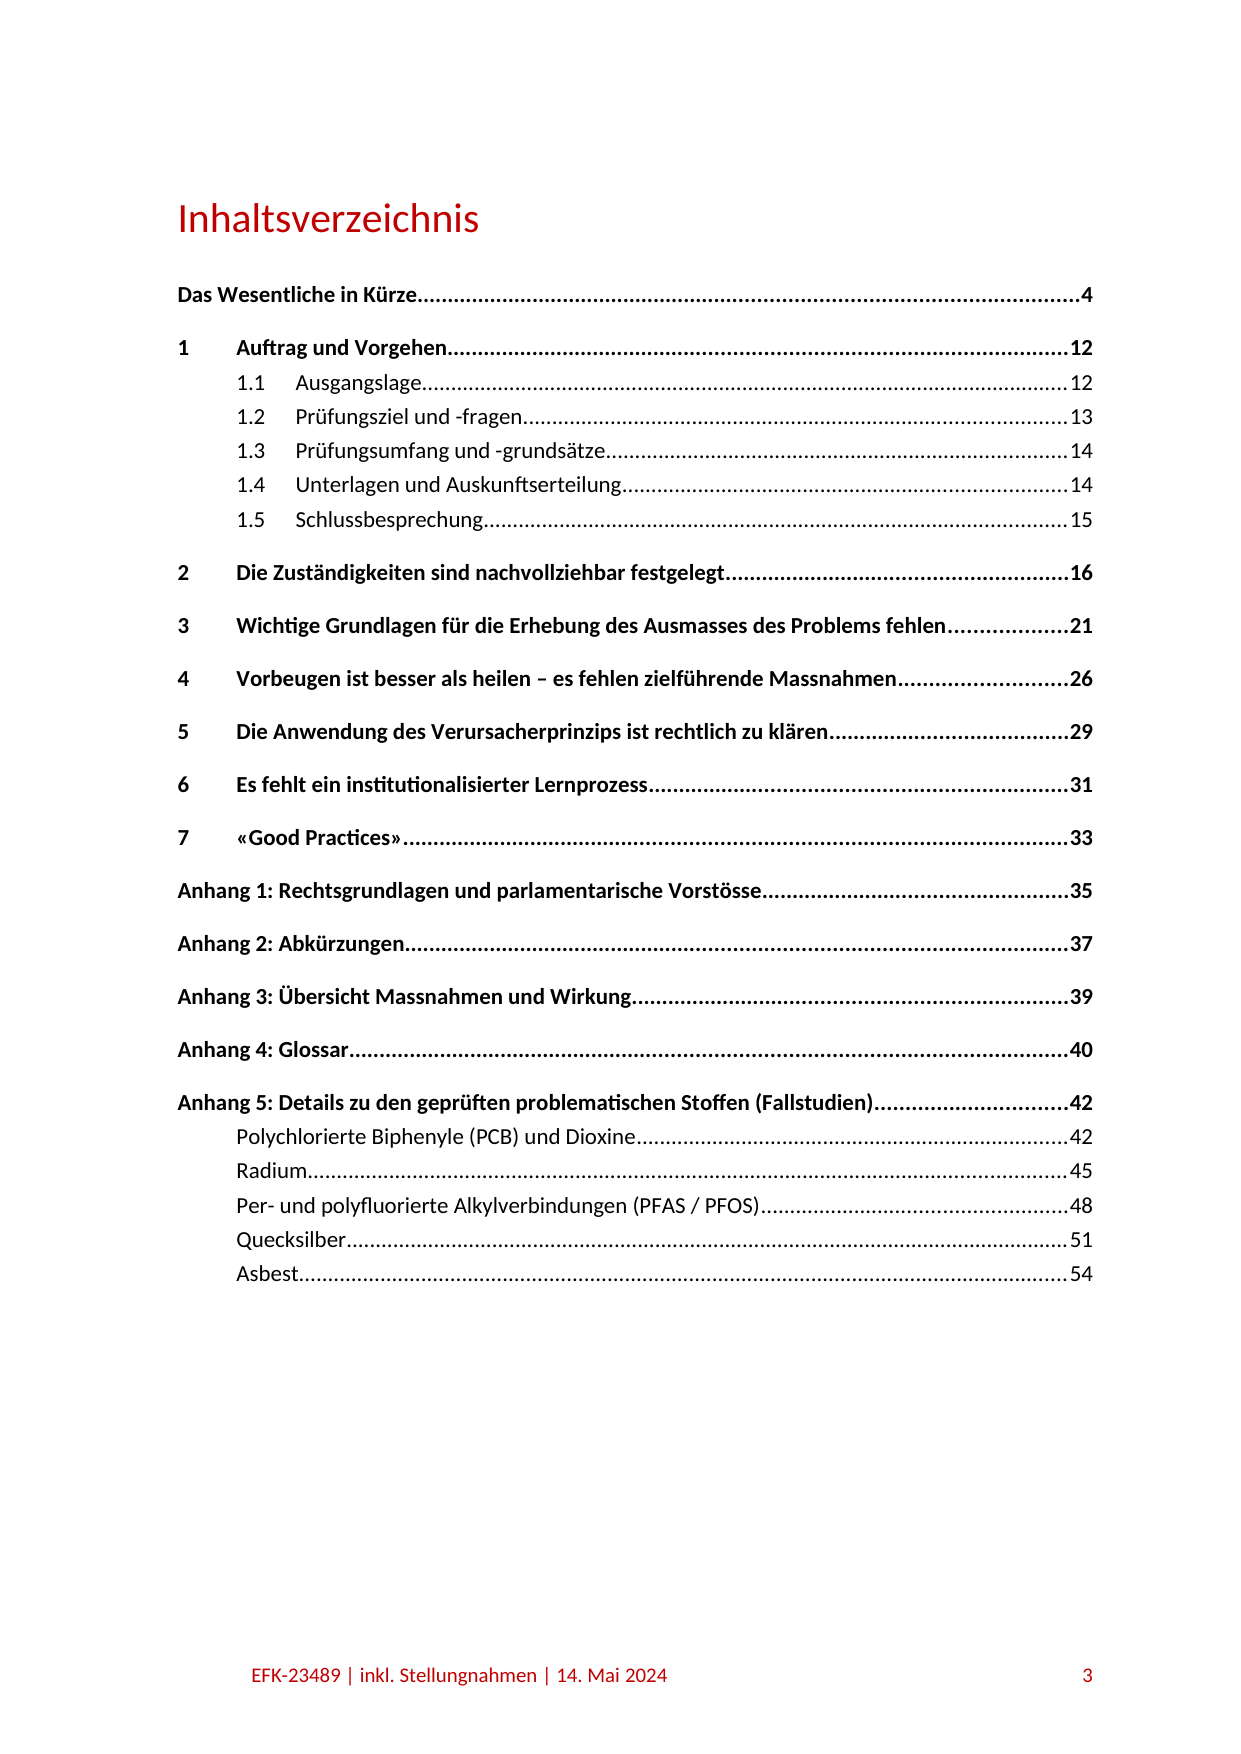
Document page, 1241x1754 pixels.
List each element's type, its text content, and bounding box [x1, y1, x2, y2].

text 1.1 Ausgangslage 12 [236, 368, 1092, 396]
text Anhang 5: Details zu den geprüften problematischen Stoffen (Fallstudien) 42 [177, 1088, 1092, 1116]
text 1 Auftrag und Vorgehen 12 [177, 333, 1092, 361]
text Anhang 2: Abkürzungen 37 [177, 929, 1092, 957]
text 1.3 Prüfungsumfang und -grundsätze 14 [236, 436, 1092, 464]
text Inhaltsverzeichnis [177, 192, 1092, 243]
text 7 «Good Practices» 33 [177, 823, 1092, 851]
text Radium 45 [236, 1156, 1092, 1184]
text Quecksilber 51 [236, 1225, 1092, 1253]
text Anhang 3: Übersicht Massnahmen und Wirkung 39 [177, 982, 1092, 1010]
text 1.5 Schlussbesprechung 15 [236, 505, 1092, 533]
text Das Wesentliche in Kürze 4 [177, 280, 1092, 308]
text Asbest 54 [236, 1259, 1092, 1287]
text 2 Die Zuständigkeiten sind nachvollziehbar festgelegt 16 [177, 558, 1092, 586]
text 6 Es fehlt ein institutionalisierter Lernprozess 31 [177, 770, 1092, 798]
text 1.4 Unterlagen und Auskunftserteilung 14 [236, 470, 1092, 498]
text 1.2 Prüfungsziel und -fragen 13 [236, 402, 1092, 430]
text Anhang 1: Rechtsgrundlagen und parlamentarische Vorstösse 35 [177, 876, 1092, 904]
text Polychlorierte Biphenyle (PCB) und Dioxine 42 [236, 1122, 1092, 1150]
text 5 Die Anwendung des Verursacherprinzips ist rechtlich zu klären 29 [177, 717, 1092, 745]
text 3 Wichtige Grundlagen für die Erhebung des Ausmasses des Problems fehlen 21 [177, 611, 1092, 639]
text Anhang 4: Glossar 40 [177, 1035, 1092, 1063]
text Per- und polyfluorierte Alkylverbindungen (PFAS / PFOS) 48 [236, 1191, 1092, 1219]
text 4 Vorbeugen ist besser als heilen – es fehlen zielführende Massnahmen 26 [177, 664, 1092, 692]
